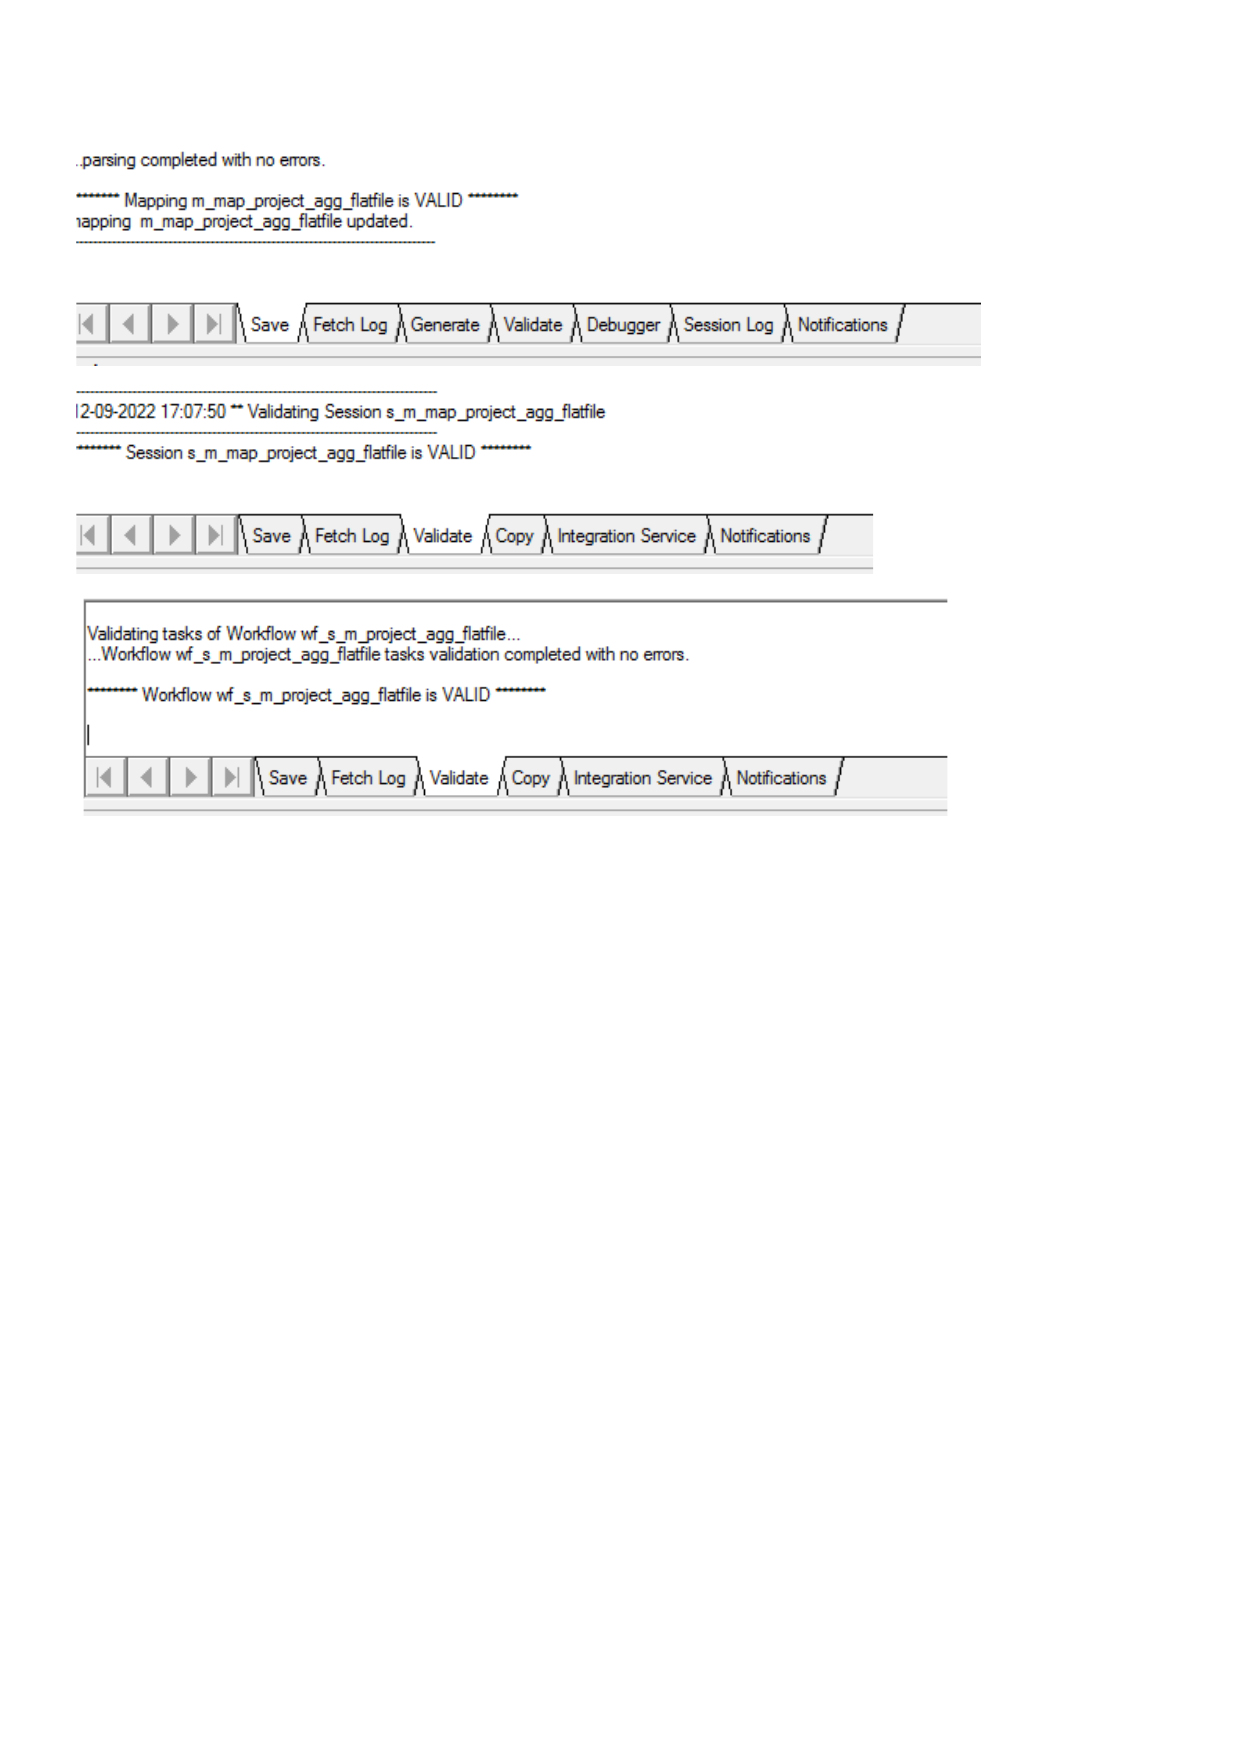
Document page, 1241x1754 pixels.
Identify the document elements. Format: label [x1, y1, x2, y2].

picture [76, 390, 874, 574]
picture [76, 150, 981, 366]
picture [83, 598, 948, 816]
